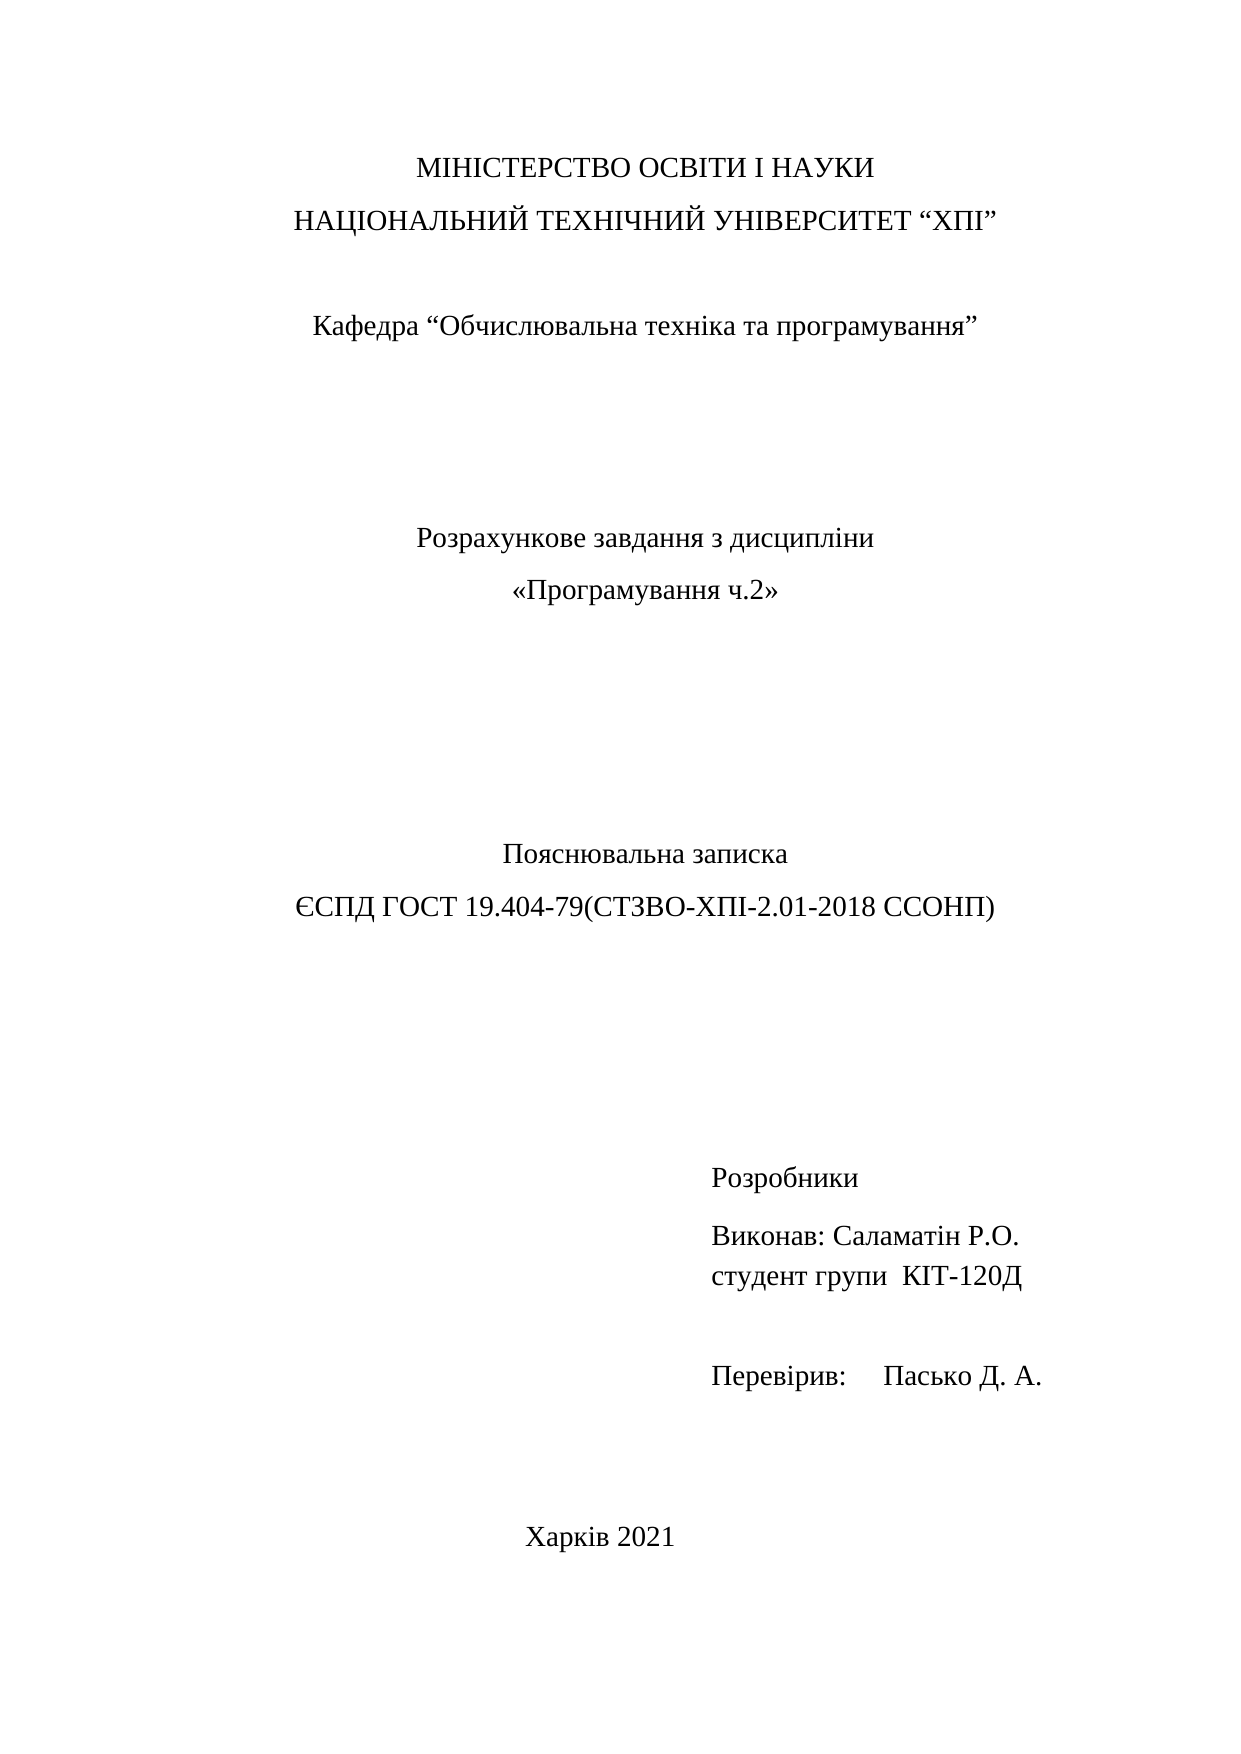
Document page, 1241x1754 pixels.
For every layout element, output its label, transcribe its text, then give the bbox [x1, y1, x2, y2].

text «Програмування ч.2» [150, 572, 1090, 606]
text Пояснювальна записка [150, 837, 1090, 870]
text студент групи КІТ-120Д [637, 1258, 1090, 1292]
text Харків 2021 [525, 1519, 1090, 1552]
text ЄСПД ГОСТ 19.404-79(СТЗВО-ХПІ-2.01-2018 ССОНП) [150, 889, 1090, 923]
subtitle Виконав: Саламатін Р.О. [637, 1222, 1090, 1252]
text Кафедра “Обчислювальна техніка та програмування” [150, 308, 1090, 342]
text НАЦІОНАЛЬНИЙ ТЕХНІЧНИЙ УНІВЕРСИТЕТ “ХПІ” [150, 203, 1090, 236]
text Розробники [637, 1161, 1090, 1194]
text Розрахункове завдання з дисципліни [150, 520, 1090, 553]
text Перевірив: Пасько Д. А. [637, 1358, 1090, 1391]
text МІНІСТЕРСТВО ОСВІТИ І НАУКИ [150, 150, 1090, 183]
